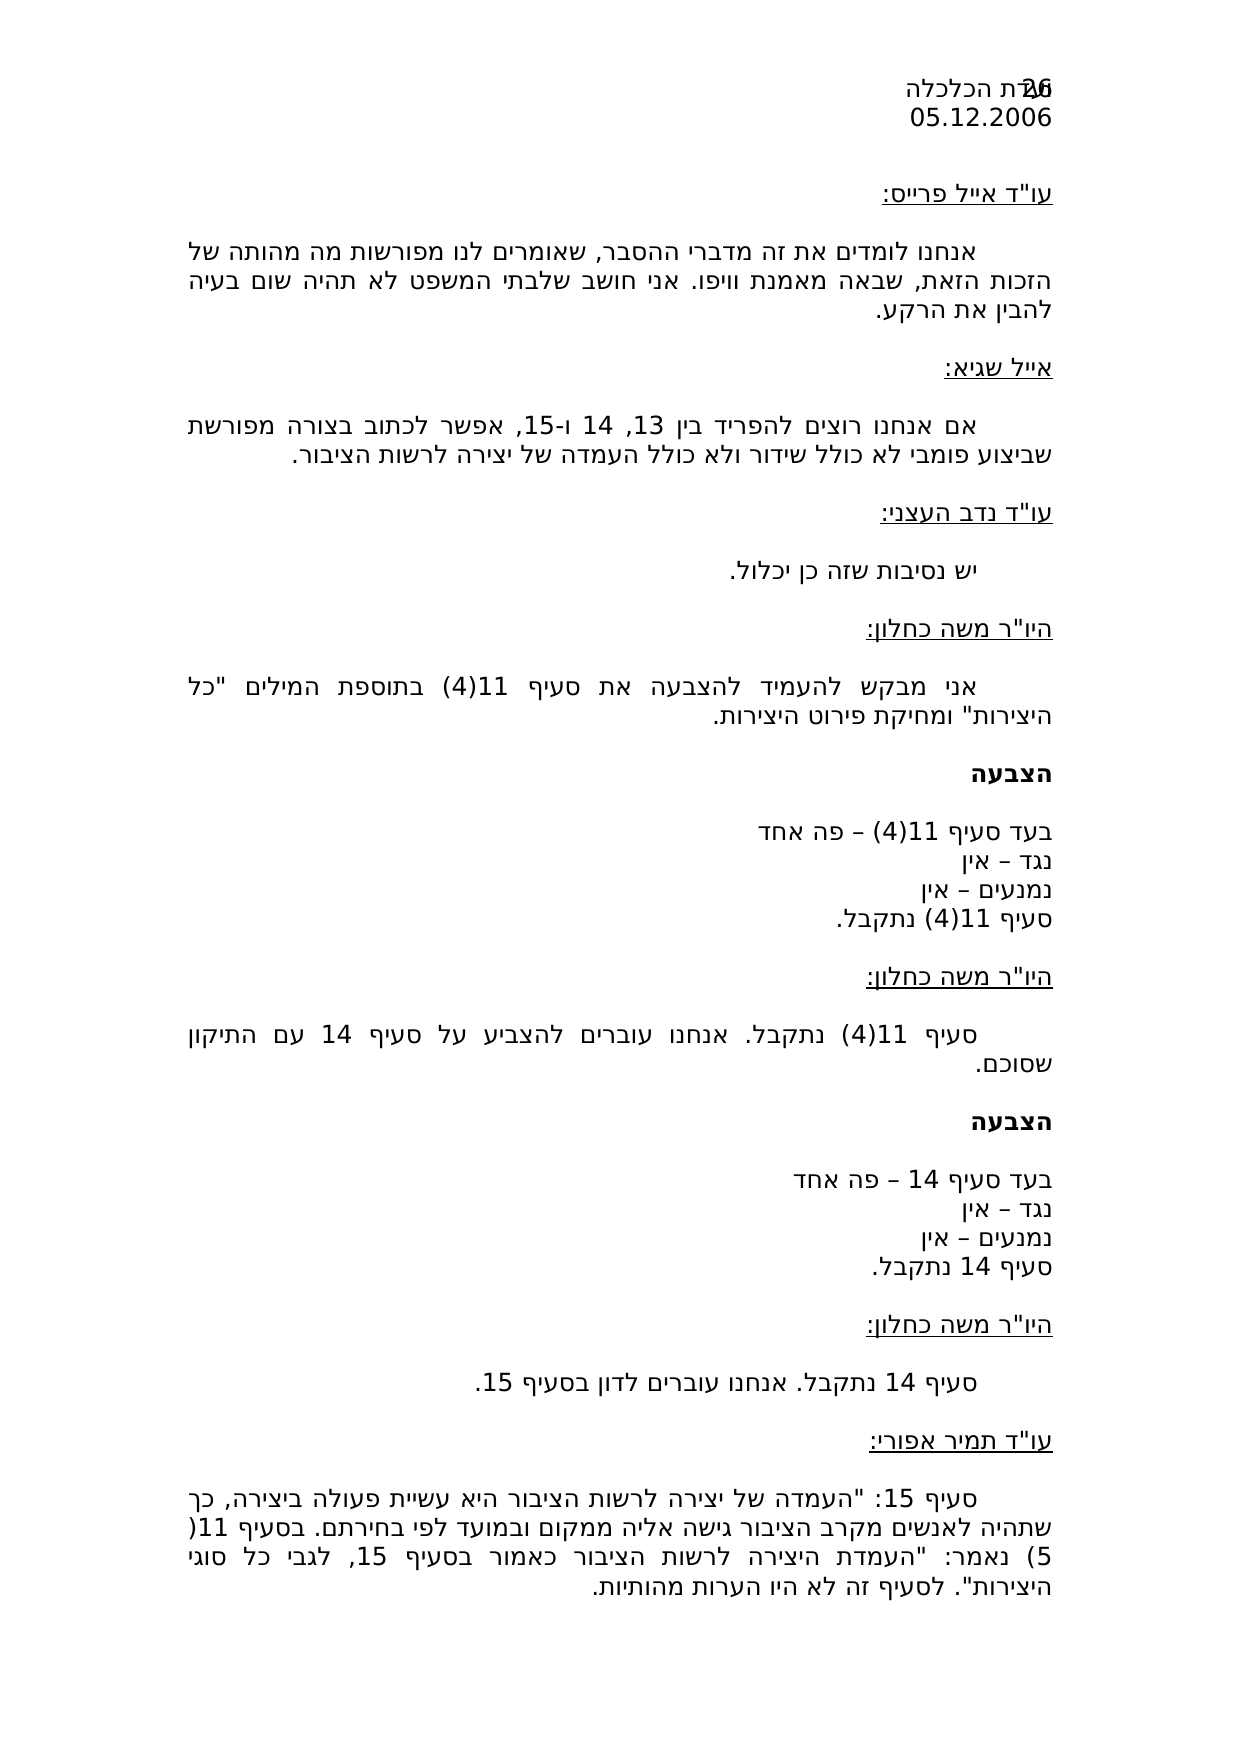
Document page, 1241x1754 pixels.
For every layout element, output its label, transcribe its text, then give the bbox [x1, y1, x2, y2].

text סעיף 14 נתקבל. אנחנו עוברים לדון בסעיף 15. [187, 1368, 1053, 1397]
text נגד – אין [187, 1194, 1053, 1223]
text אני מבקש להעמיד להצבעה את סעיף 11(4) בתוספת המילים "כל היצירות" ומחיקת פירוט היצירות. [187, 672, 1053, 730]
text אנחנו לומדים את זה מדברי ההסבר, שאומרים לנו מפורשות מה מהותה של הזכות הזאת, שבאה מאמנת וויפו. אני חושב שלבתי המשפט לא תהיה שום בעיה להבין את הרקע. [187, 237, 1053, 324]
text היו"ר משה כחלון: [187, 614, 1053, 643]
text הצבעה [187, 759, 1053, 788]
text עו"ד תמיר אפורי: [187, 1426, 1053, 1455]
text בעד סעיף 14 – פה אחד [187, 1165, 1053, 1194]
text סעיף 15: "העמדה של יצירה לרשות הציבור היא עשיית פעולה ביצירה, כך שתהיה לאנשים מקרב הציבור גישה אליה ממקום ובמועד לפי בחירתם. בסעיף 11(5) נאמר: "העמדת היצירה לרשות הציבור כאמור בסעיף 15, לגבי כל סוגי היצירות". לסעיף זה לא היו הערות מהותיות. [187, 1484, 1053, 1601]
text אם אנחנו רוצים להפריד בין 13, 14 ו-15, אפשר לכתוב בצורה מפורשת שביצוע פומבי לא כולל שידור ולא כולל העמדה של יצירה לרשות הציבור. [187, 411, 1053, 469]
text הצבעה [187, 1107, 1053, 1136]
text סעיף 11(4) נתקבל. [187, 904, 1053, 933]
text סעיף 14 נתקבל. [187, 1252, 1053, 1282]
text סעיף 11(4) נתקבל. אנחנו עוברים להצביע על סעיף 14 עם התיקון שסוכם. [187, 1020, 1053, 1078]
text בעד סעיף 11(4) – פה אחד [187, 817, 1053, 846]
text עו"ד נדב העצני: [187, 498, 1053, 527]
text עו"ד אייל פרייס: [187, 179, 1053, 208]
text אייל שגיא: [187, 353, 1053, 382]
text היו"ר משה כחלון: [187, 962, 1053, 991]
text נמנעים – אין [187, 875, 1053, 904]
text נגד – אין [187, 846, 1053, 875]
text נמנעים – אין [187, 1223, 1053, 1252]
text היו"ר משה כחלון: [187, 1310, 1053, 1339]
text יש נסיבות שזה כן יכלול. [187, 556, 1053, 585]
